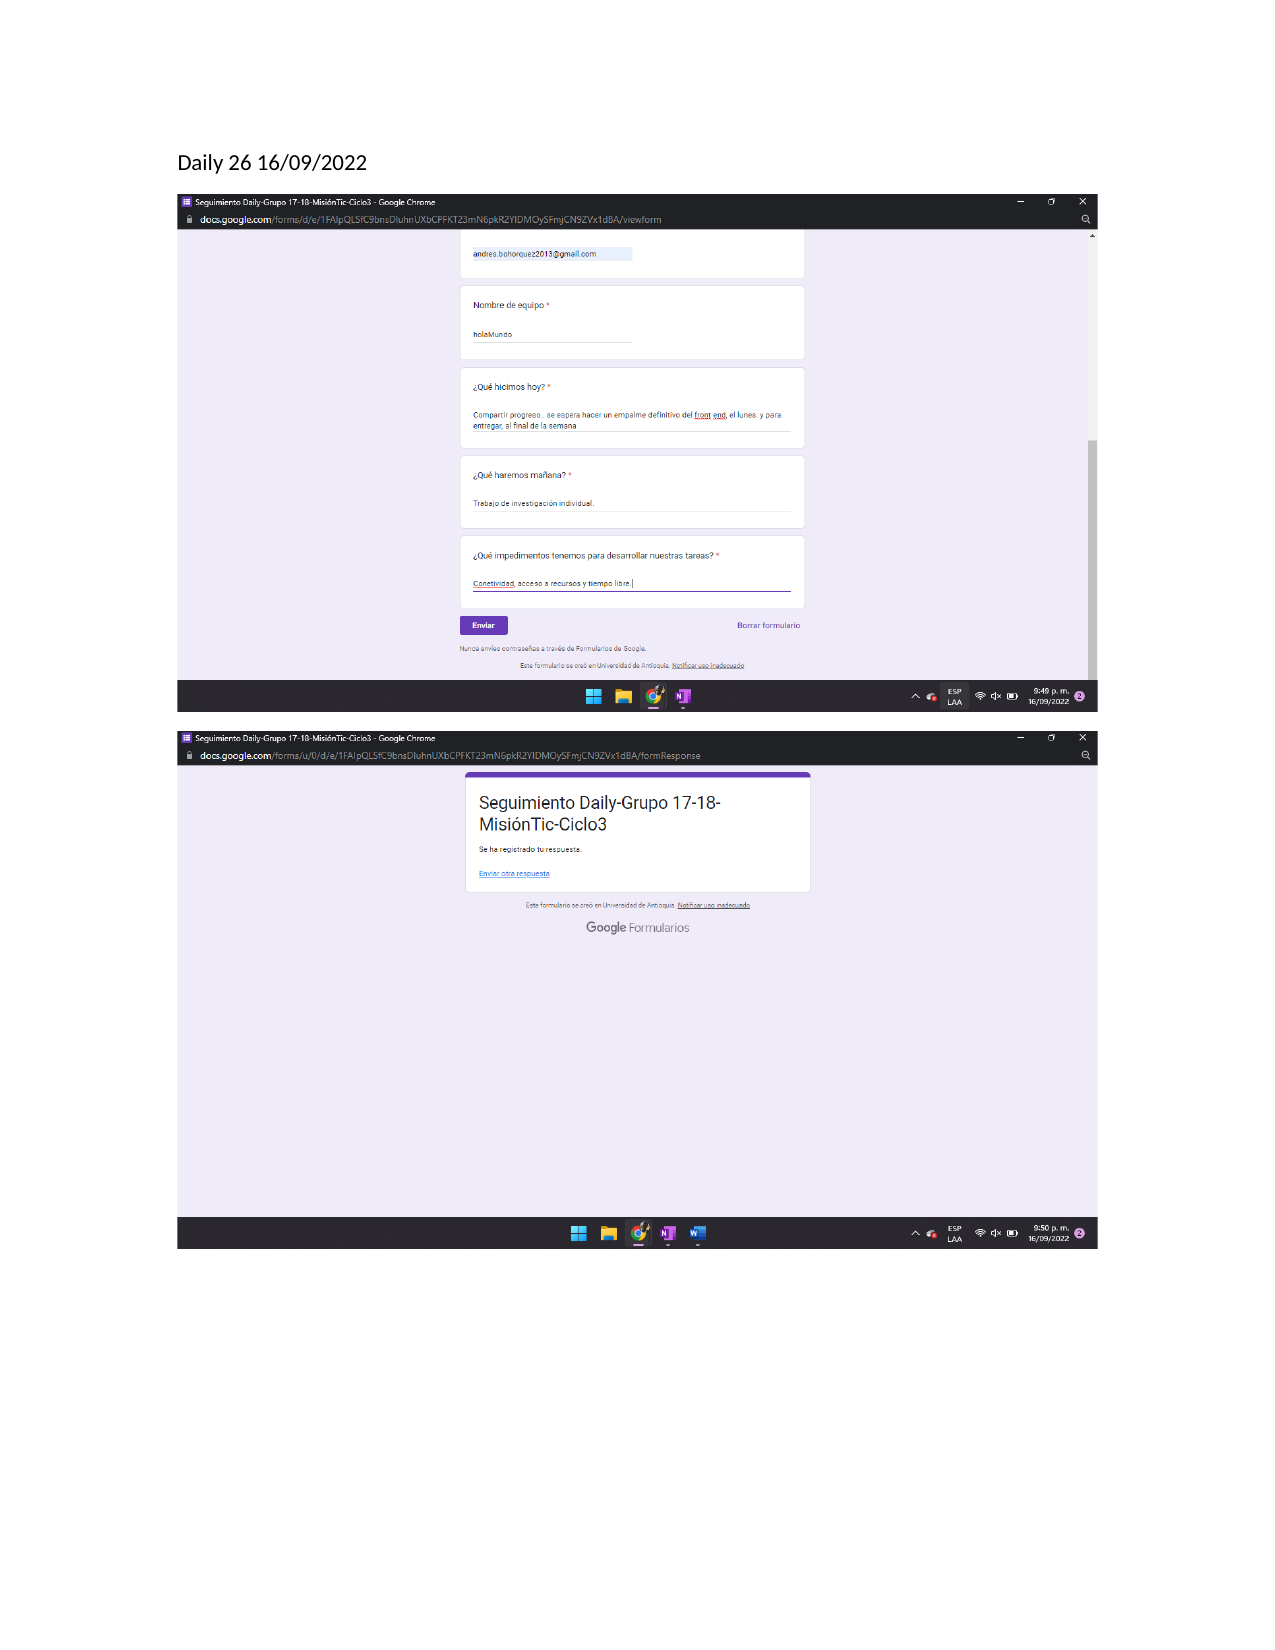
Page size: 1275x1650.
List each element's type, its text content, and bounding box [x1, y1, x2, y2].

picture [177, 194, 1098, 712]
text Daily 26 16/09/2022 [177, 148, 1098, 176]
picture [177, 731, 1098, 1249]
